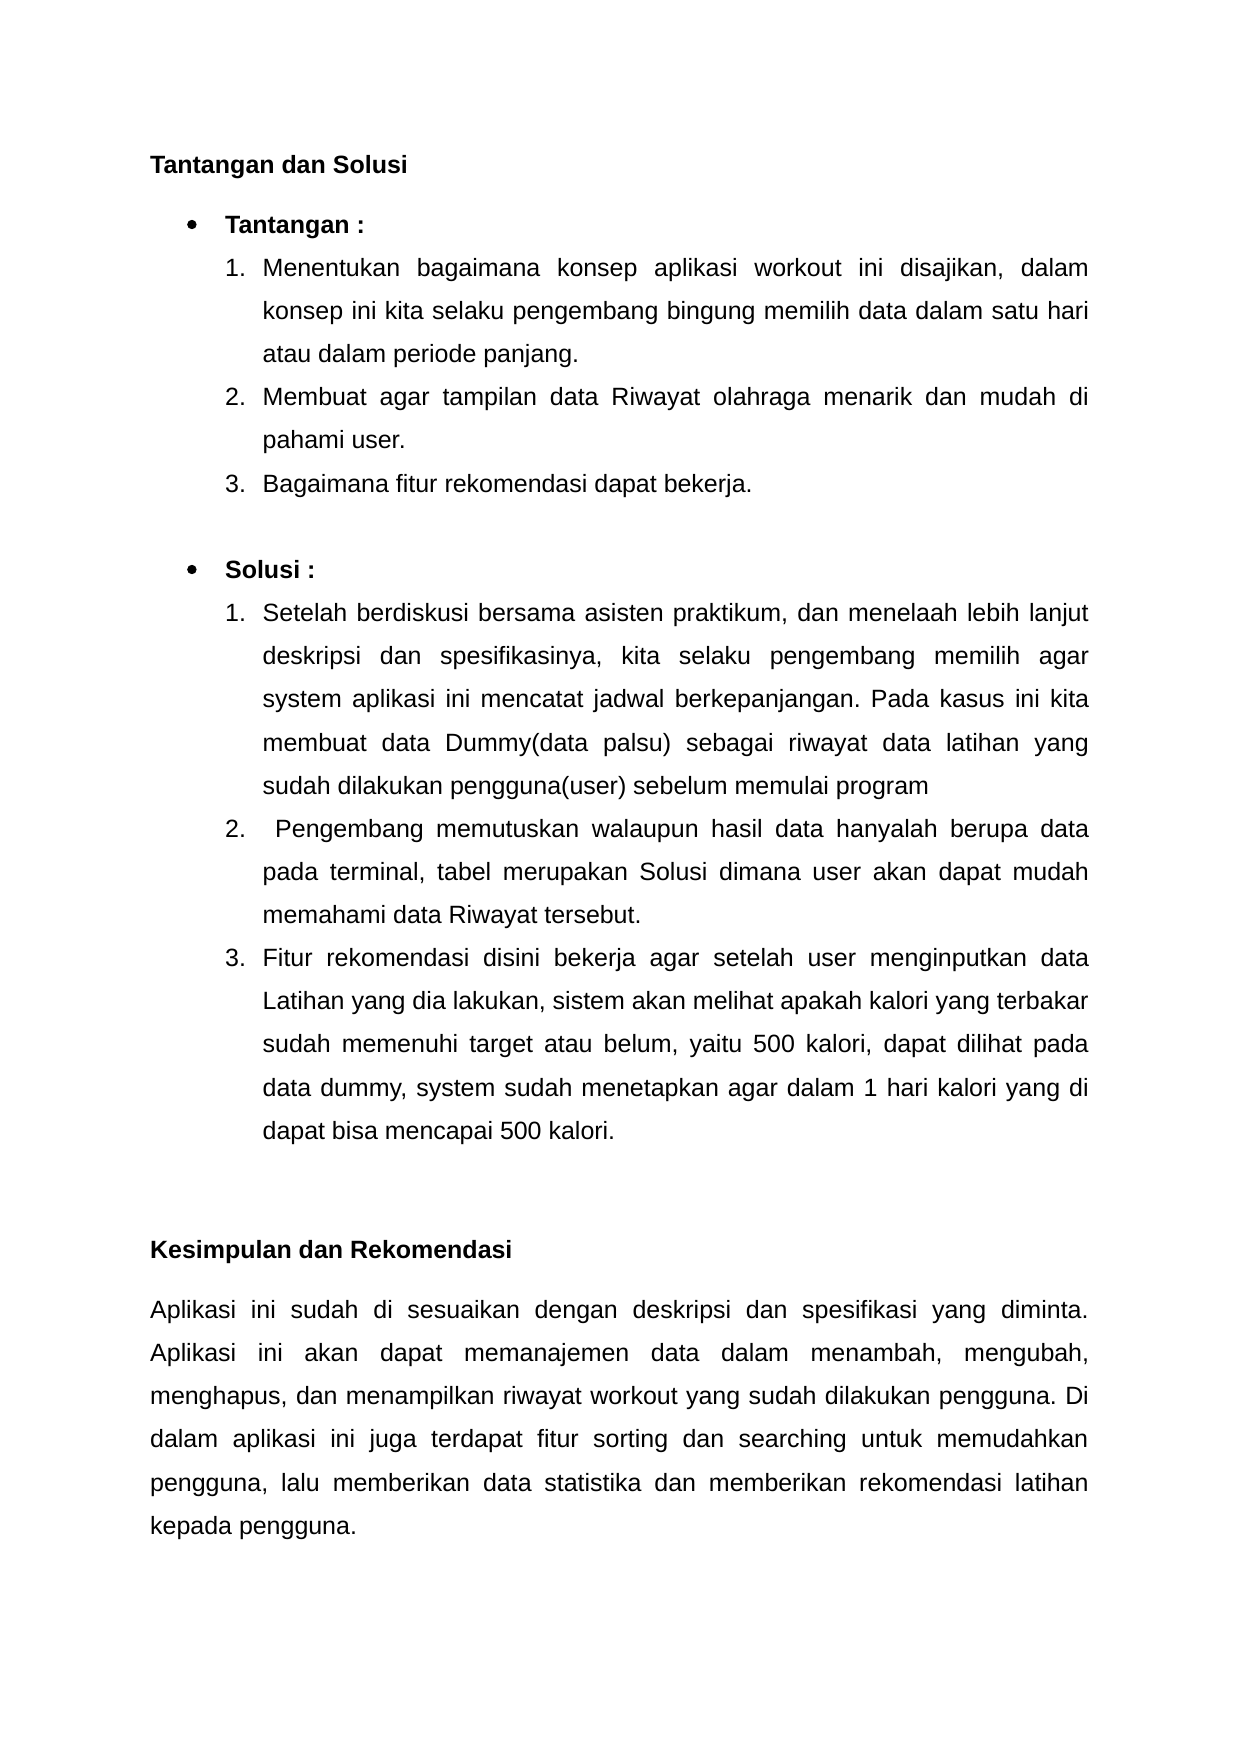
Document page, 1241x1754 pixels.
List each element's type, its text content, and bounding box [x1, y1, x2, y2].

list Fitur rekomendasi disini bekerja agar setelah user menginputkan data Latihan yang dia lakukan, sistem akan melihat apakah kalori yang terbakar sudah memenuhi target atau belum, yaitu 500 kalori, dapat dilihat pada data dummy, system sudah menetapkan agar dalam 1 hari kalori yang di dapat bisa mencapai 500 kalori. [225, 943, 1090, 1144]
text Kesimpulan dan Rekomendasi [150, 1235, 1090, 1264]
list Bagaimana fitur rekomendasi dapat bekerja. [225, 469, 1090, 497]
list Tantangan : [187, 210, 1090, 239]
list Solusi : [187, 555, 1090, 584]
text Tantangan dan Solusi [150, 150, 1090, 179]
text Aplikasi ini sudah di sesuaikan dengan deskripsi dan spesifikasi yang diminta. Aplikasi ini akan dapat memanajemen data dalam menambah, mengubah, menghapus, dan menampilkan riwayat workout yang sudah dilakukan pengguna. Di dalam aplikasi ini juga terdapat fitur sorting dan searching untuk memudahkan pengguna, lalu memberikan data statistika dan memberikan rekomendasi latihan kepada pengguna. [150, 1295, 1090, 1539]
list Pengembang memutuskan walaupun hasil data hanyalah berupa data pada terminal, tabel merupakan Solusi dimana user akan dapat mudah memahami data Riwayat tersebut. [225, 814, 1090, 929]
list Setelah berdiskusi bersama asisten praktikum, dan menelaah lebih lanjut deskripsi dan spesifikasinya, kita selaku pengembang memilih agar system aplikasi ini mencatat jadwal berkepanjangan. Pada kasus ini kita membuat data Dummy(data palsu) sebagai riwayat data latihan yang sudah dilakukan pengguna(user) sebelum memulai program [225, 598, 1090, 799]
list Membuat agar tampilan data Riwayat olahraga menarik dan mudah di pahami user. [225, 382, 1090, 454]
list Menentukan bagaimana konsep aplikasi workout ini disajikan, dalam konsep ini kita selaku pengembang bingung memilih data dalam satu hari atau dalam periode panjang. [225, 253, 1090, 368]
